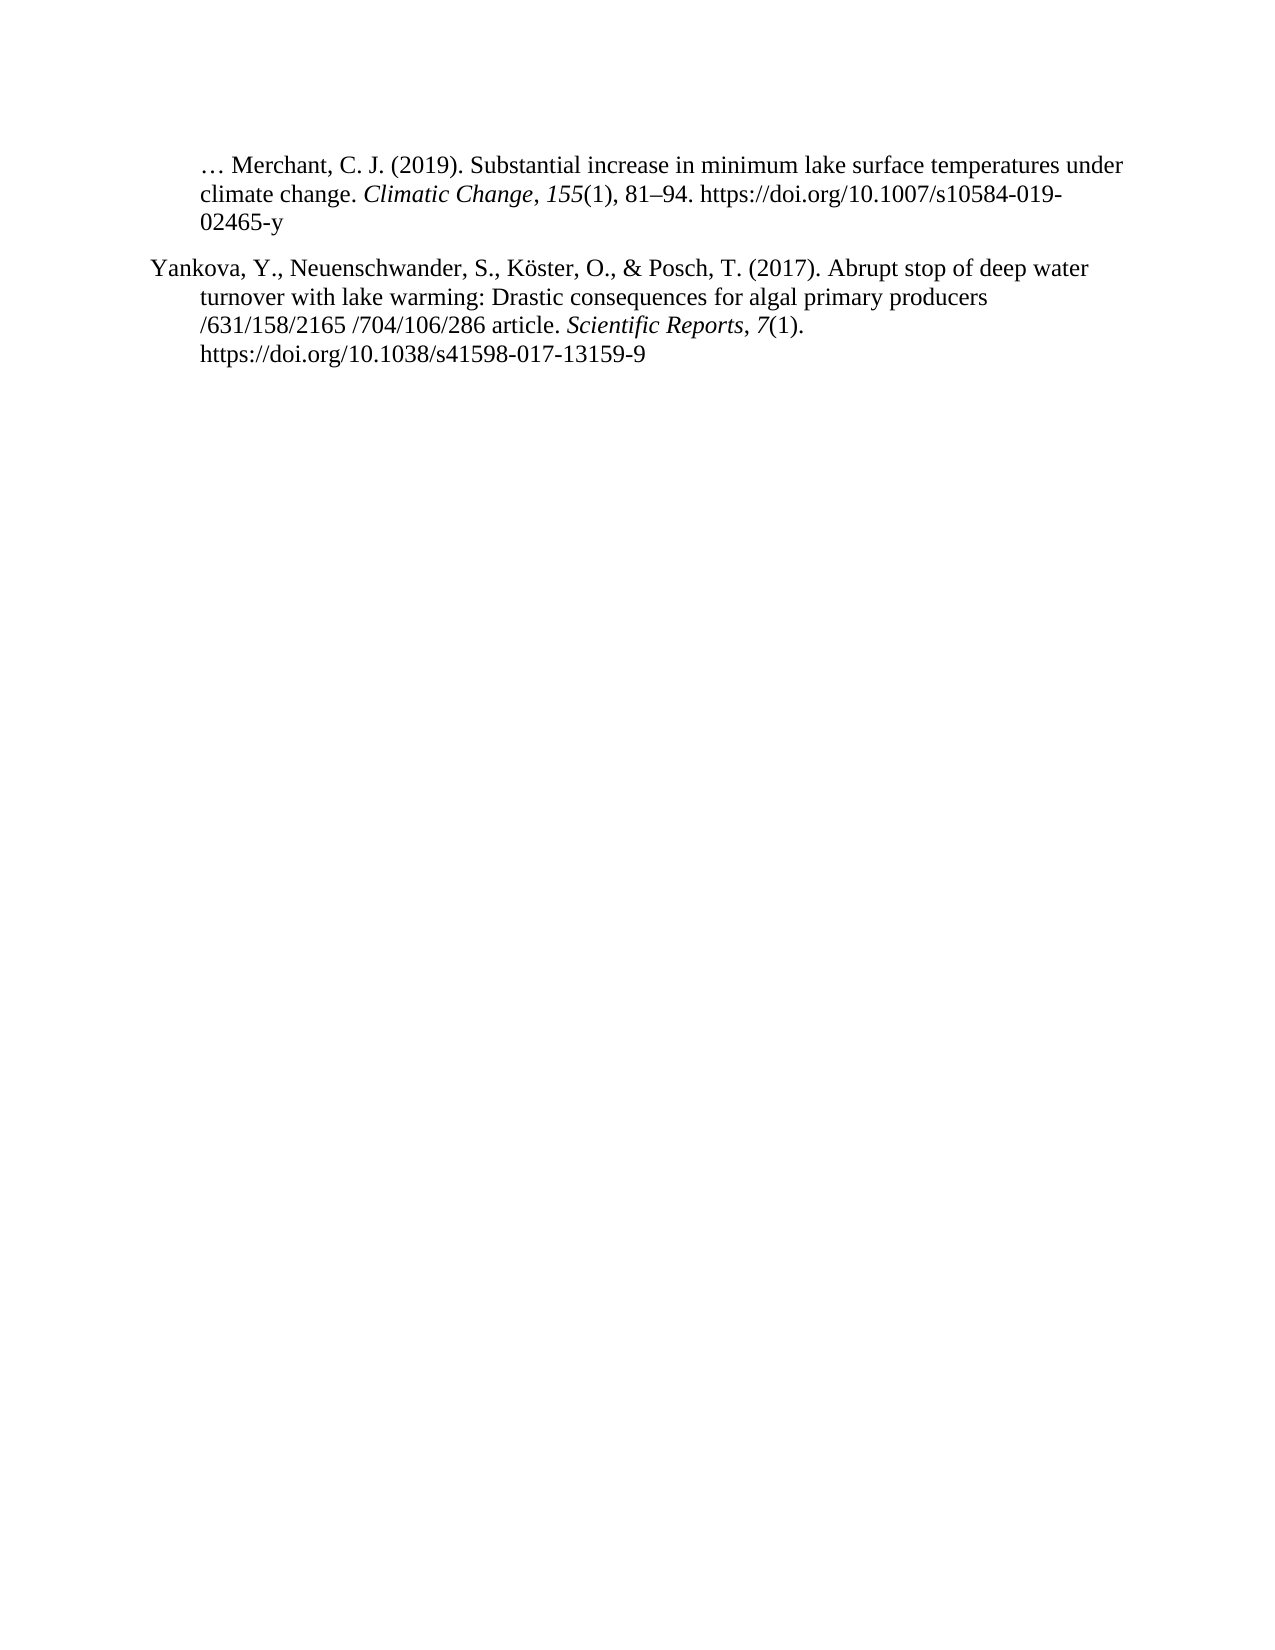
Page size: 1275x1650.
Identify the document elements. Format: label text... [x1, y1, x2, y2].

text Yankova, Y., Neuenschwander, S., Köster, O., & Posch, T. (2017). Abrupt stop of deep water turnover with lake warming: Drastic consequences for algal primary producers /631/158/2165 /704/106/286 article. Scientific Reports, 7(1). https://doi.org/10.1038/s41598-017-13159-9 [150, 253, 1125, 368]
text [150, 150, 1125, 236]
